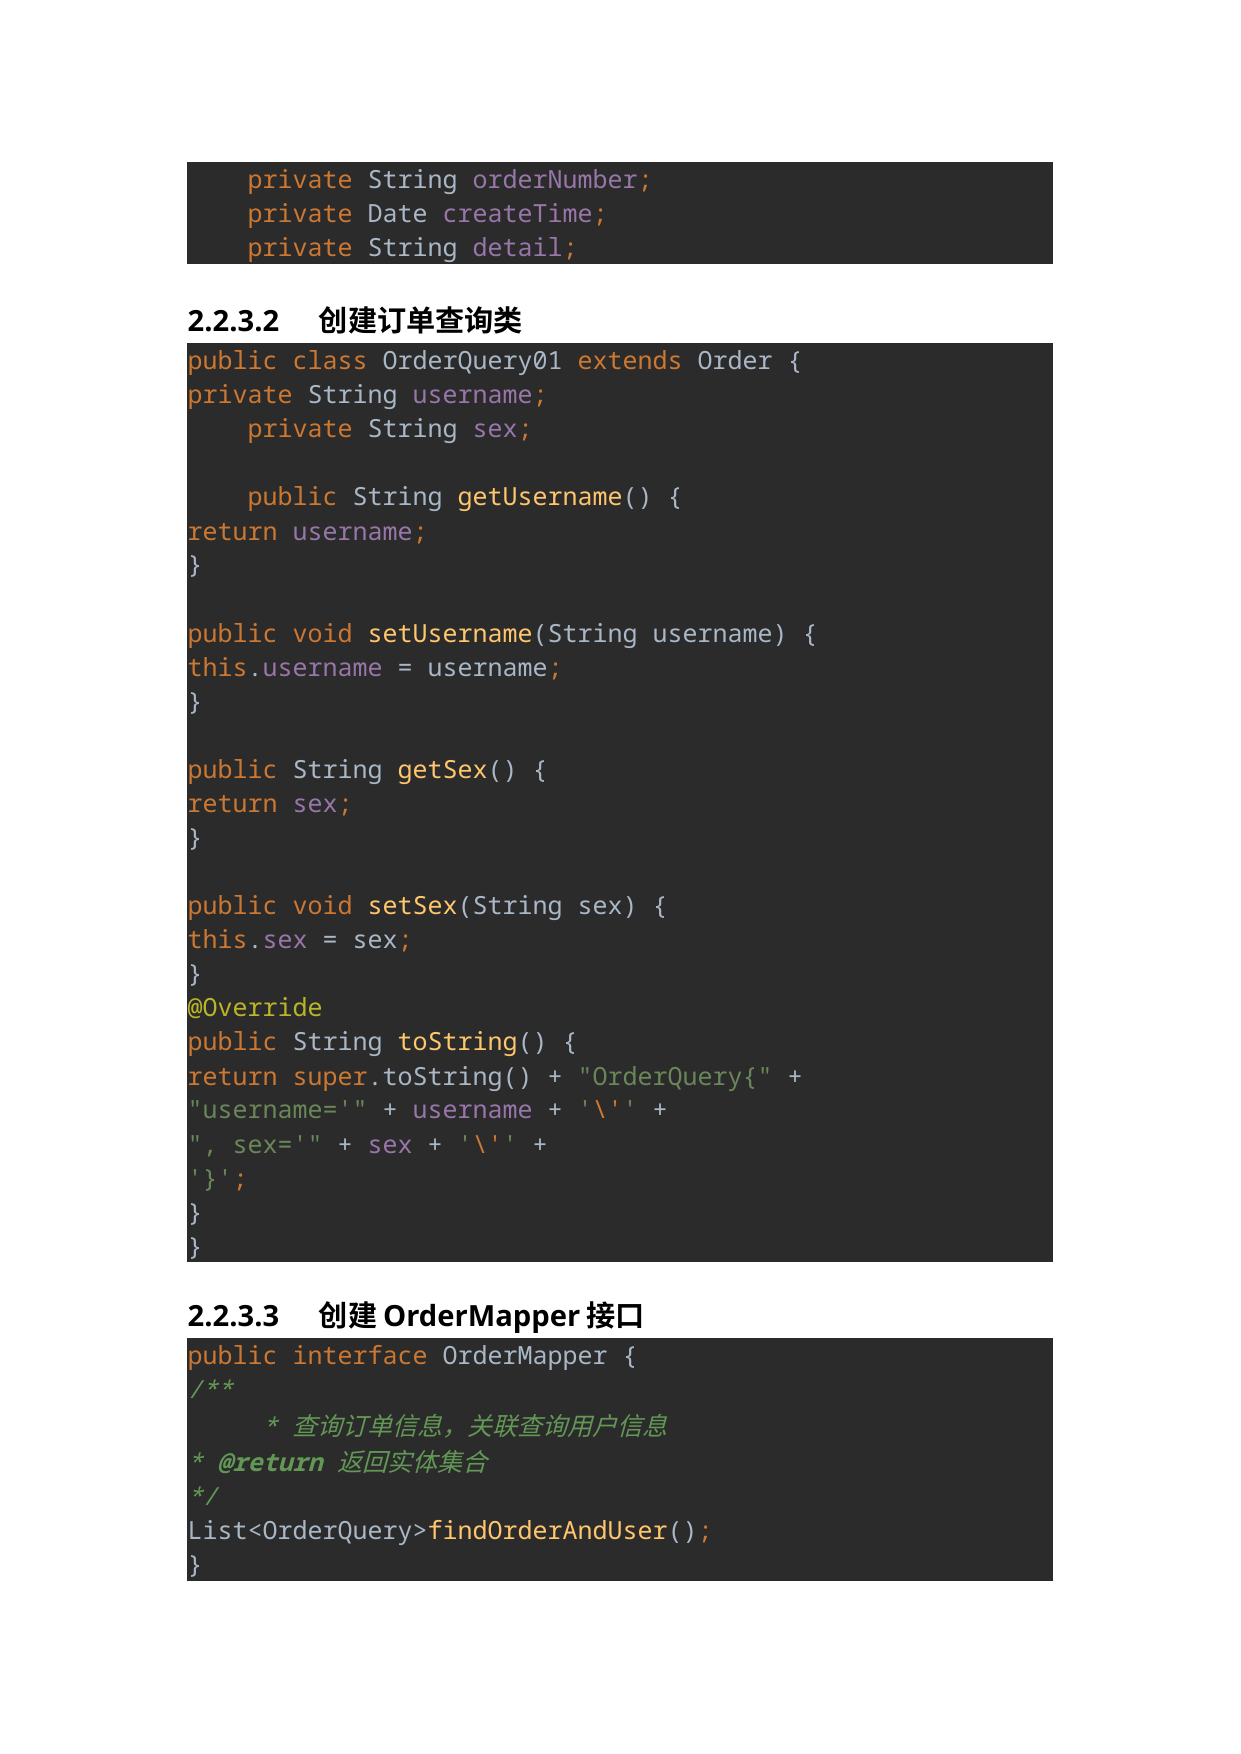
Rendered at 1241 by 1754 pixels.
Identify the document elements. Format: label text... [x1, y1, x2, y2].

subtitle 创建OrderMapper接口 [187, 1292, 1053, 1335]
text public class OrderQuery01 extends Order { private String username; private String sex; public String getUsername() { return username; } public void setUsername(String username) { this.username = username; } public String getSex() { return sex; } public void setSex(String sex) { this.sex = sex; } @Override public String toString() { return super.toString() + "OrderQuery{" + "username='" + username + '\'' + ", sex='" + sex + '\'' + '}'; } } [187, 343, 1053, 1262]
text public interface OrderMapper { /** * 查询订单信息，关联查询用户信息 * @return 返回实体集合 */ List<OrderQuery>findOrderAndUser(); } [187, 1338, 1053, 1581]
subtitle 创建订单查询类 [187, 297, 1053, 339]
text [187, 162, 1053, 264]
